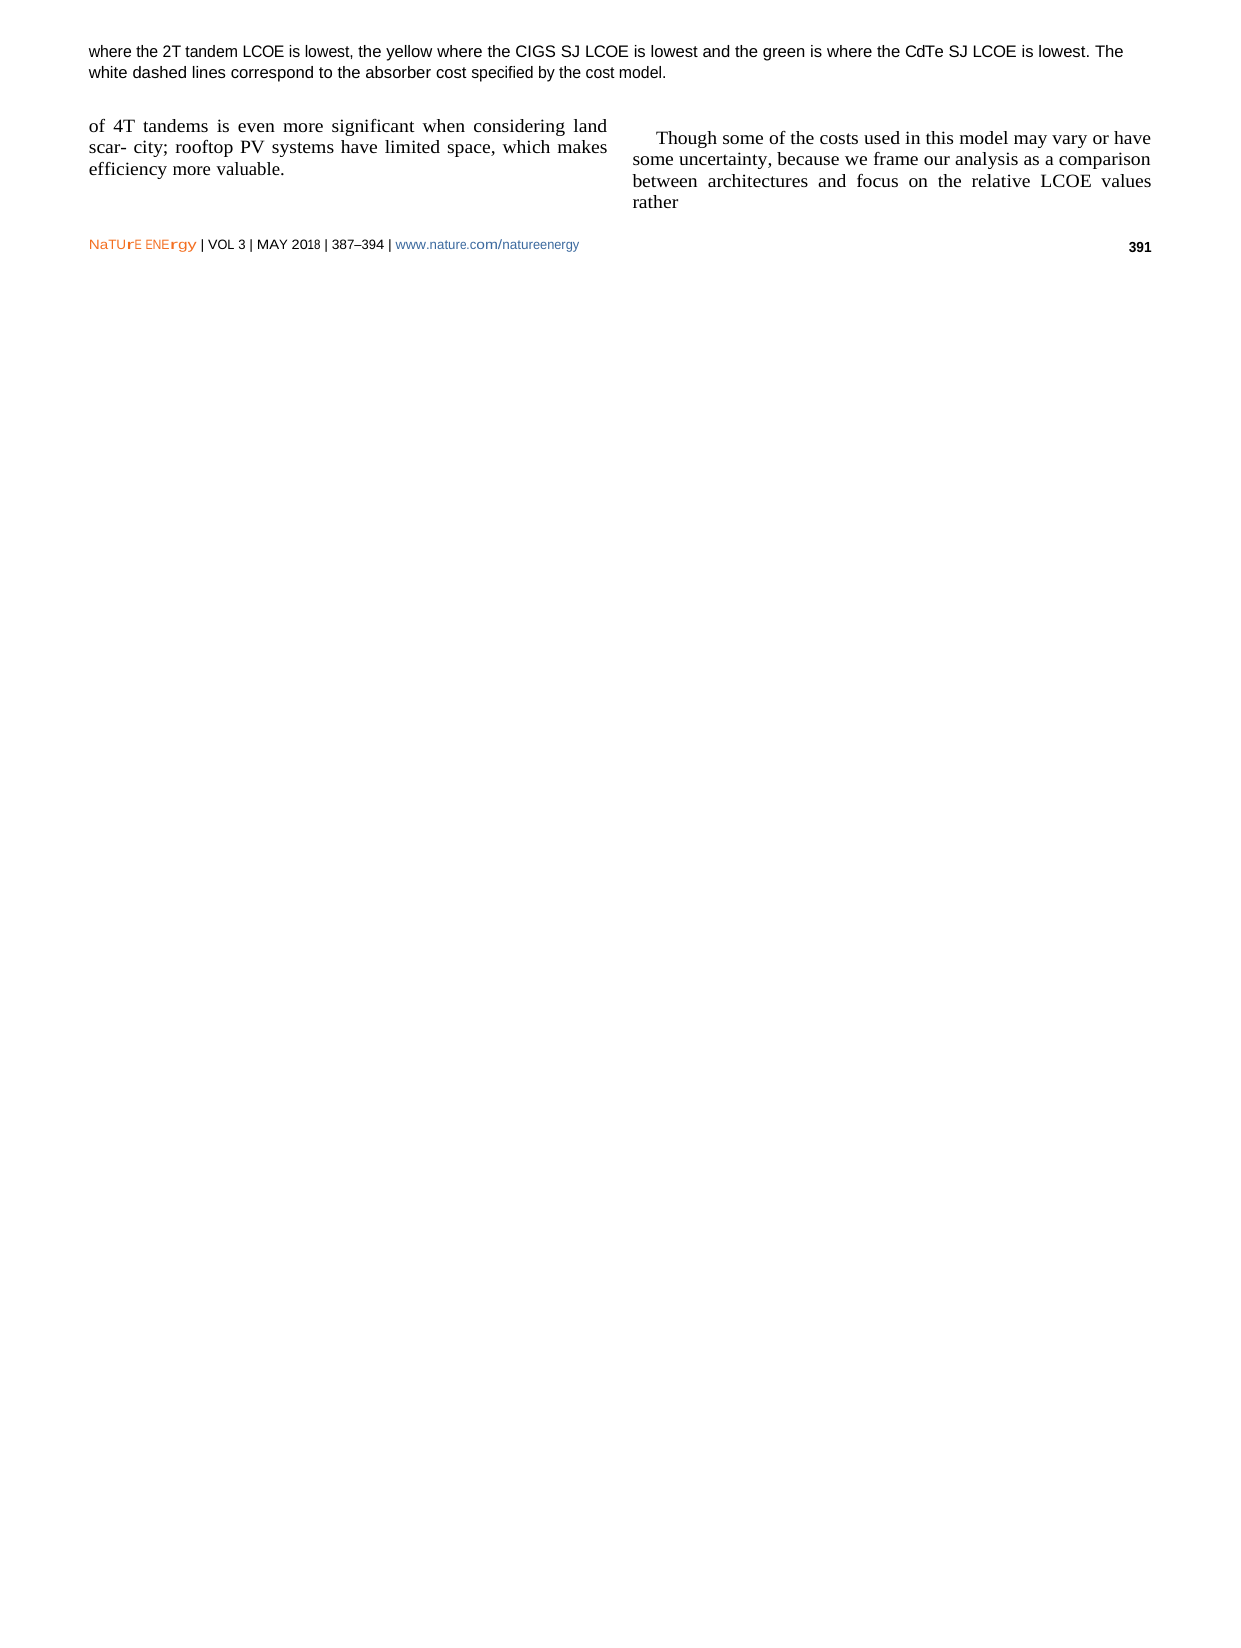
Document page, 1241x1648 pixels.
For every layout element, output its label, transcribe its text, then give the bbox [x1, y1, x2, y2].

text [88, 42, 1145, 82]
text Though some of the costs used in this model may vary or have some uncertainty, because we frame our analysis as a comparison between architectures and focus on the relative LCOE values rather [632, 127, 1152, 213]
text NaTUrE ENErgy | VOL 3 | MAY 2018 | 387–394 | www.nature.com/natureenergy 391 [88, 235, 1240, 256]
text of 4T tandems is even more significant when considering land scar- city; rooftop PV systems have limited space, which makes efficiency more valuable. [88, 114, 607, 179]
